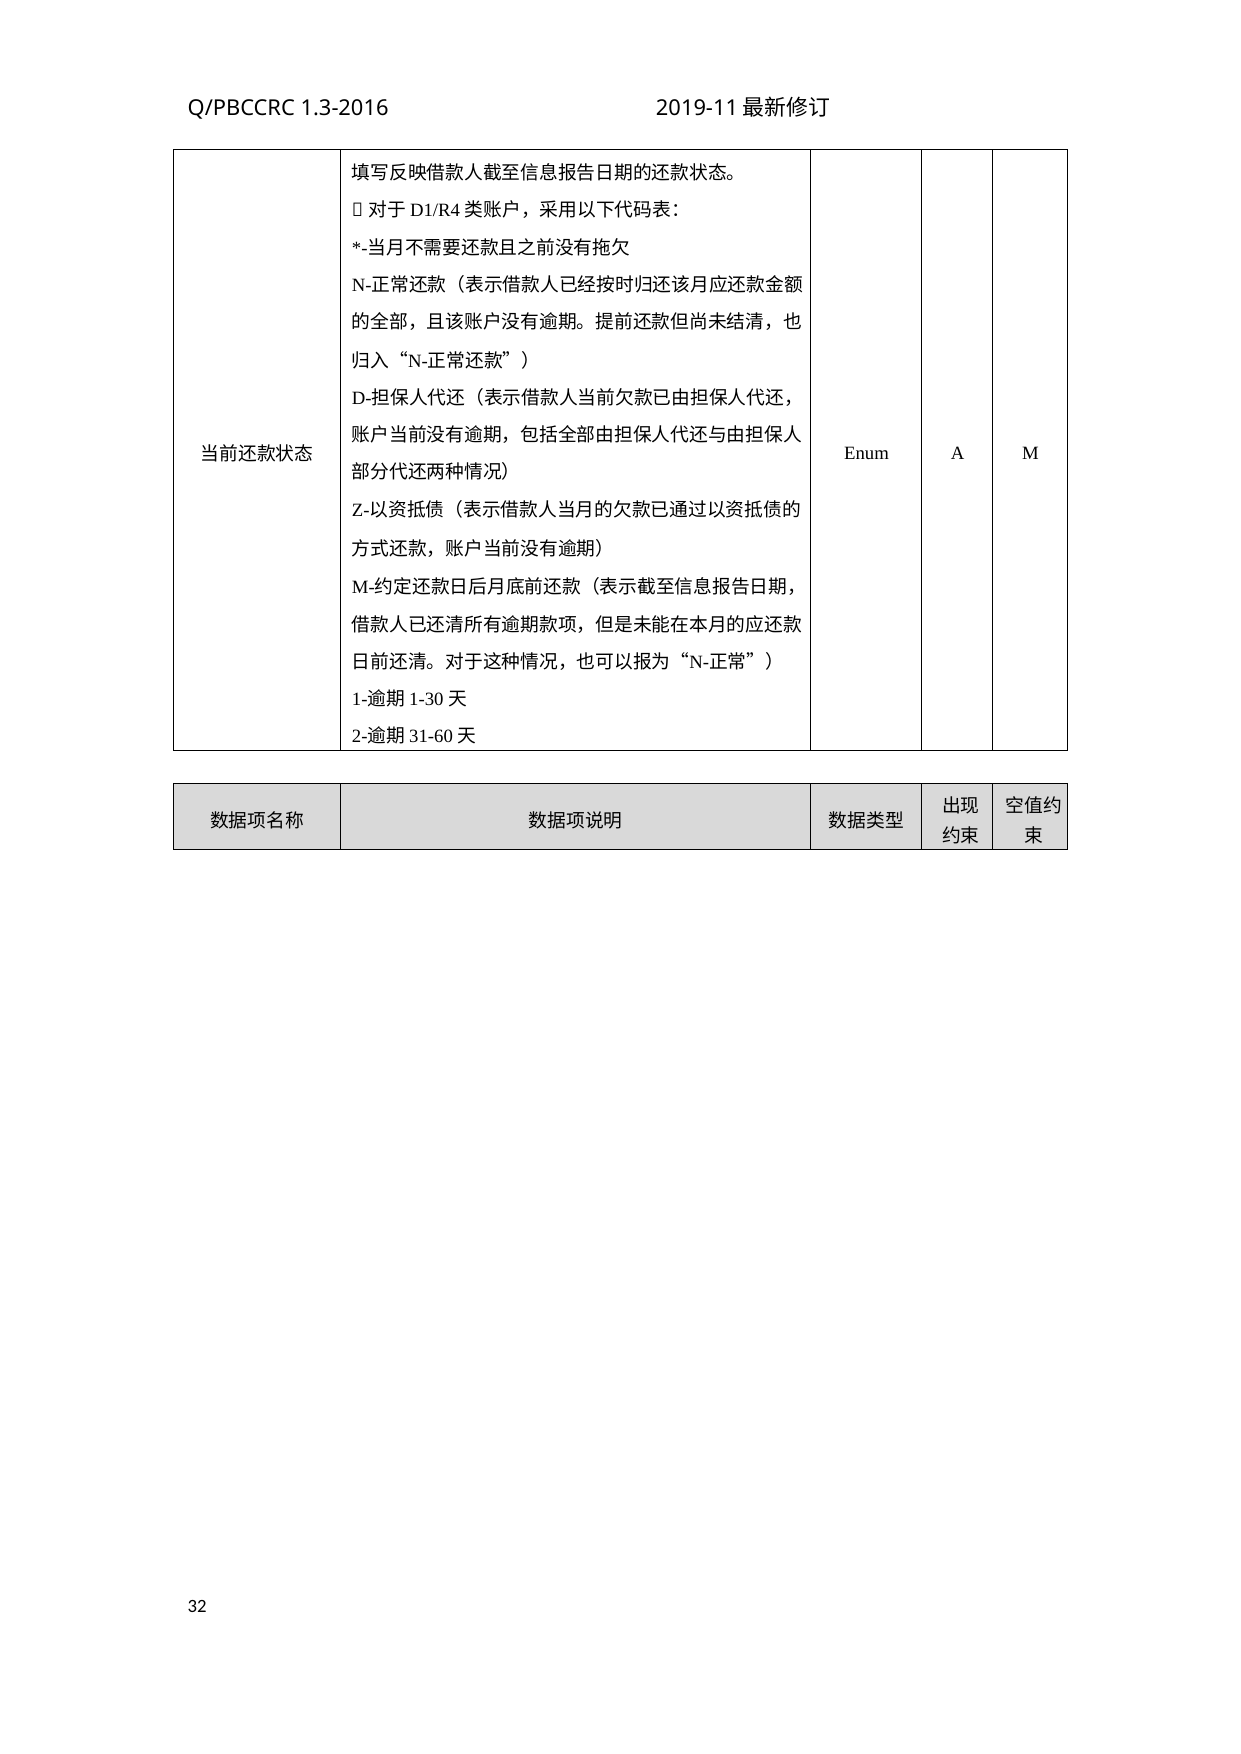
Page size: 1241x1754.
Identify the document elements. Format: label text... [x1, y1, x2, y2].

table_cell 当前还款状态 [174, 150, 340, 750]
table_header 数据项名称 [174, 784, 340, 849]
table_header 空值约束 [993, 784, 1067, 849]
table_cell M [993, 150, 1067, 750]
table_cell Enum [811, 150, 921, 750]
table_header 数据类型 [811, 784, 921, 849]
table_header 数据项说明 [341, 784, 810, 849]
table_cell A [922, 150, 992, 750]
table_header 出现约束 [922, 784, 992, 849]
table_cell 填写反映借款人截至信息报告日期的还款状态。  对于 D1/R4 类账户，采用以下代码表： *-当月不需要还款且之前没有拖欠 N-正常还款（表示借款人已经按时归还该月应还款金额的全部，且该账户没有逾期。提前还款但尚未结清，也归入“N-正常还款”） D-担保人代还（表示借款人当前欠款已由担保人代还，账户当前没有逾期，包括全部由担保人代还与由担保人部分代还两种情况） Z-以资抵债（表示借款人当月的欠款已通过以资抵债的方式还款，账户当前没有逾期） M-约定还款日后月底前还款（表示截至信息报告日期，借款人已还清所有逾期款项，但是未能在本月的应还款 日前还清。对于这种情况，也可以报为“N-正常”） 1-逾期 1-30 天 2-逾期 31-60 天 [341, 150, 810, 750]
